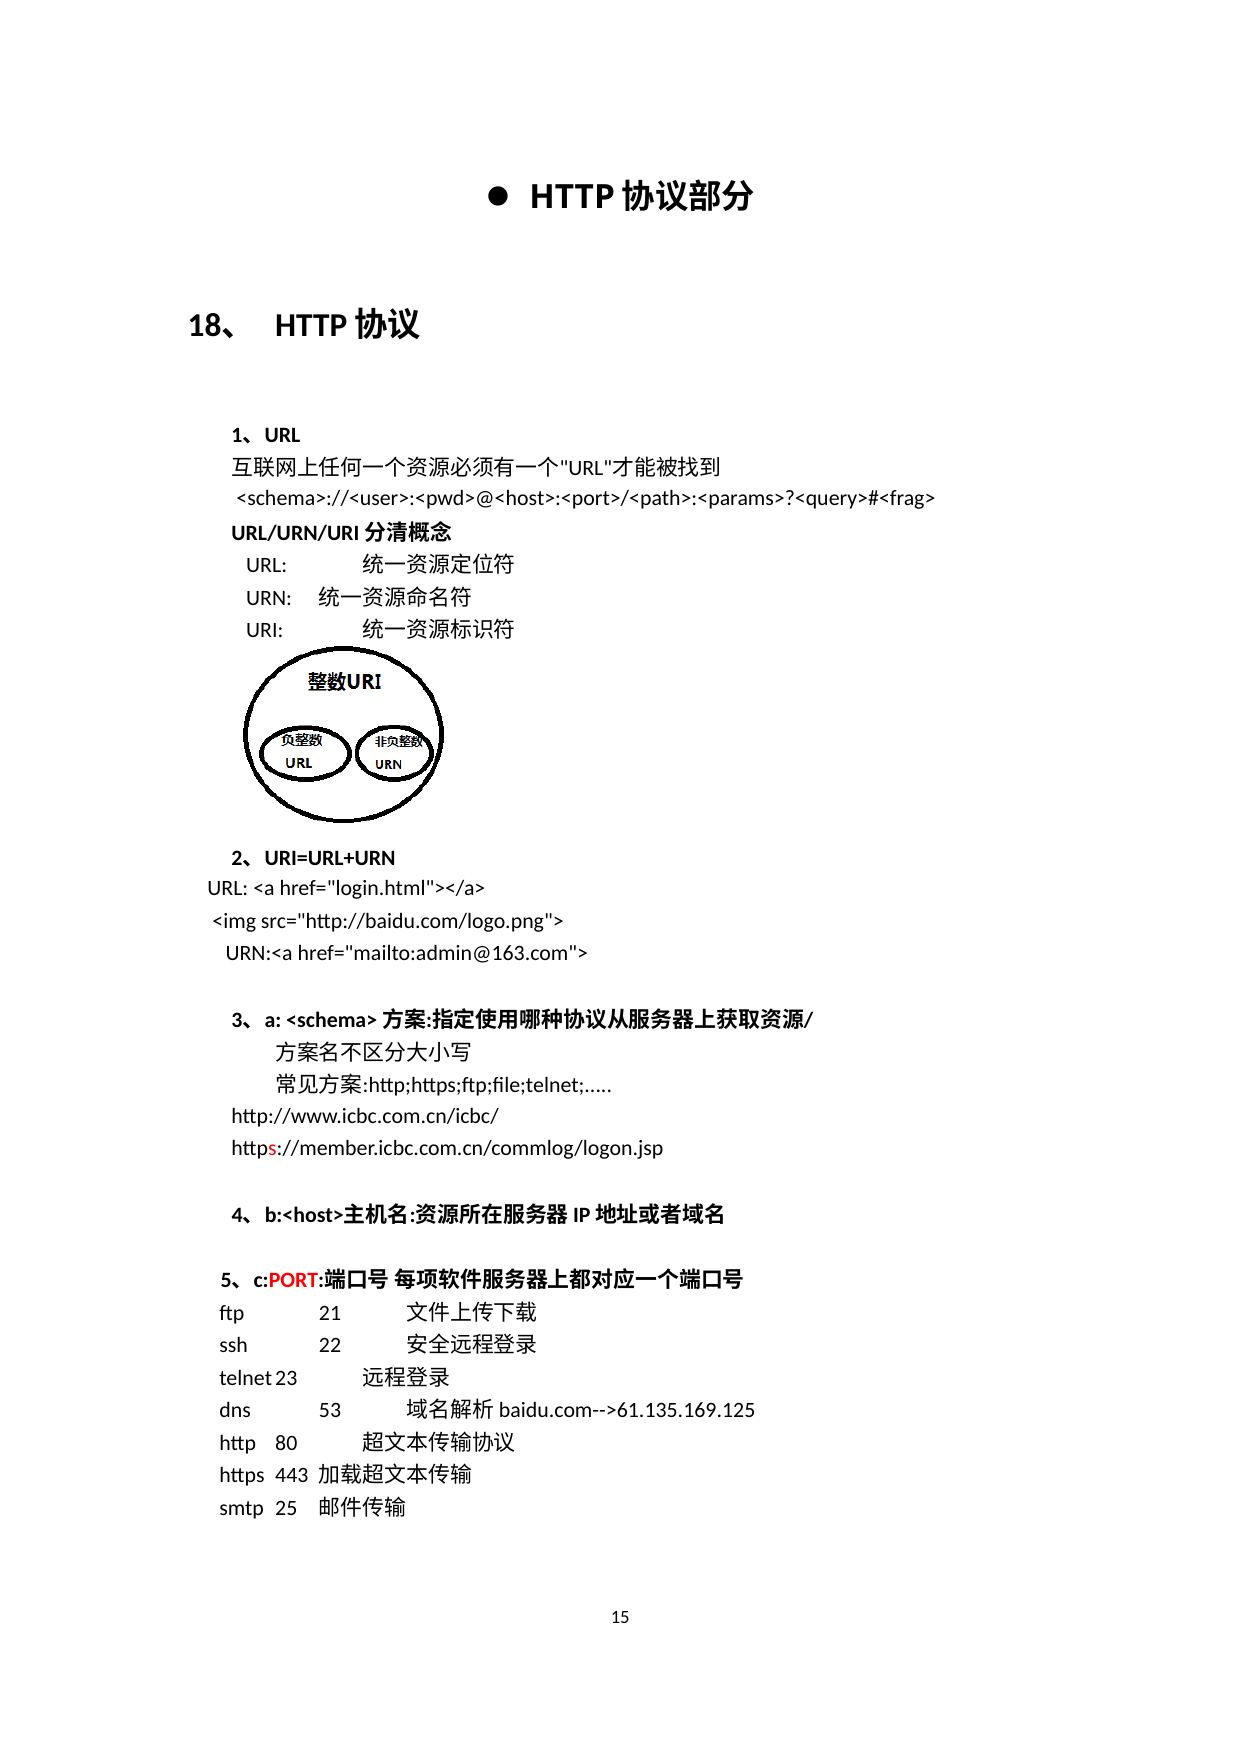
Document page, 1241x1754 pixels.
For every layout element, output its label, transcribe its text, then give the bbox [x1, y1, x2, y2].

text URL: 统一资源定位符 [231, 547, 1053, 579]
text URN: 统一资源命名符 [231, 579, 1053, 612]
text URL/URN/URI 分清概念 [231, 514, 1053, 547]
text 3、a: <schema> 方案:指定使用哪种协议从服务器上获取资源/ [187, 1002, 1053, 1034]
text 方案名不区分大小写 [187, 1034, 1053, 1067]
text http 80 超文本传输协议 [209, 1424, 1053, 1457]
picture [231, 644, 468, 832]
text ssh 22 安全远程登录 [209, 1327, 1053, 1359]
text URI: 统一资源标识符 [231, 612, 1053, 644]
text https 443 加载超文本传输 [209, 1457, 1053, 1489]
text smtp 25 邮件传输 [209, 1489, 1053, 1522]
text <schema>://<user>:<pwd>@<host>:<port>/<path>:<params>?<query>#<frag> [231, 482, 1053, 514]
subtitle HTTP协议部分 [187, 162, 1053, 227]
subtitle HTTP协议 [187, 289, 1053, 354]
text 2、URI=URL+URN [187, 839, 1053, 872]
text URN:<a href="mailto:admin@163.com"> [187, 937, 1053, 969]
text dns 53 域名解析 baidu.com-->61.135.169.125 [209, 1392, 1053, 1424]
text 5、c:PORT:端口号 每项软件服务器上都对应一个端口号 [209, 1262, 1053, 1294]
text 1、URL [187, 417, 1053, 449]
text https://member.icbc.com.cn/commlog/logon.jsp [187, 1132, 1053, 1164]
text http://www.icbc.com.cn/icbc/ [187, 1099, 1053, 1132]
text 常见方案:http;https;ftp;file;telnet;..... [187, 1067, 1053, 1099]
text ftp 21 文件上传下载 [209, 1294, 1053, 1327]
text URL: <a href="login.html"></a> [187, 872, 1053, 904]
text telnet 23 远程登录 [209, 1359, 1053, 1392]
text 互联网上任何一个资源必须有一个"URL"才能被找到 [231, 449, 1053, 482]
text 4、b:<host>主机名:资源所在服务器IP地址或者域名 [187, 1197, 1053, 1229]
text <img src="http://baidu.com/logo.png"> [187, 904, 1053, 937]
